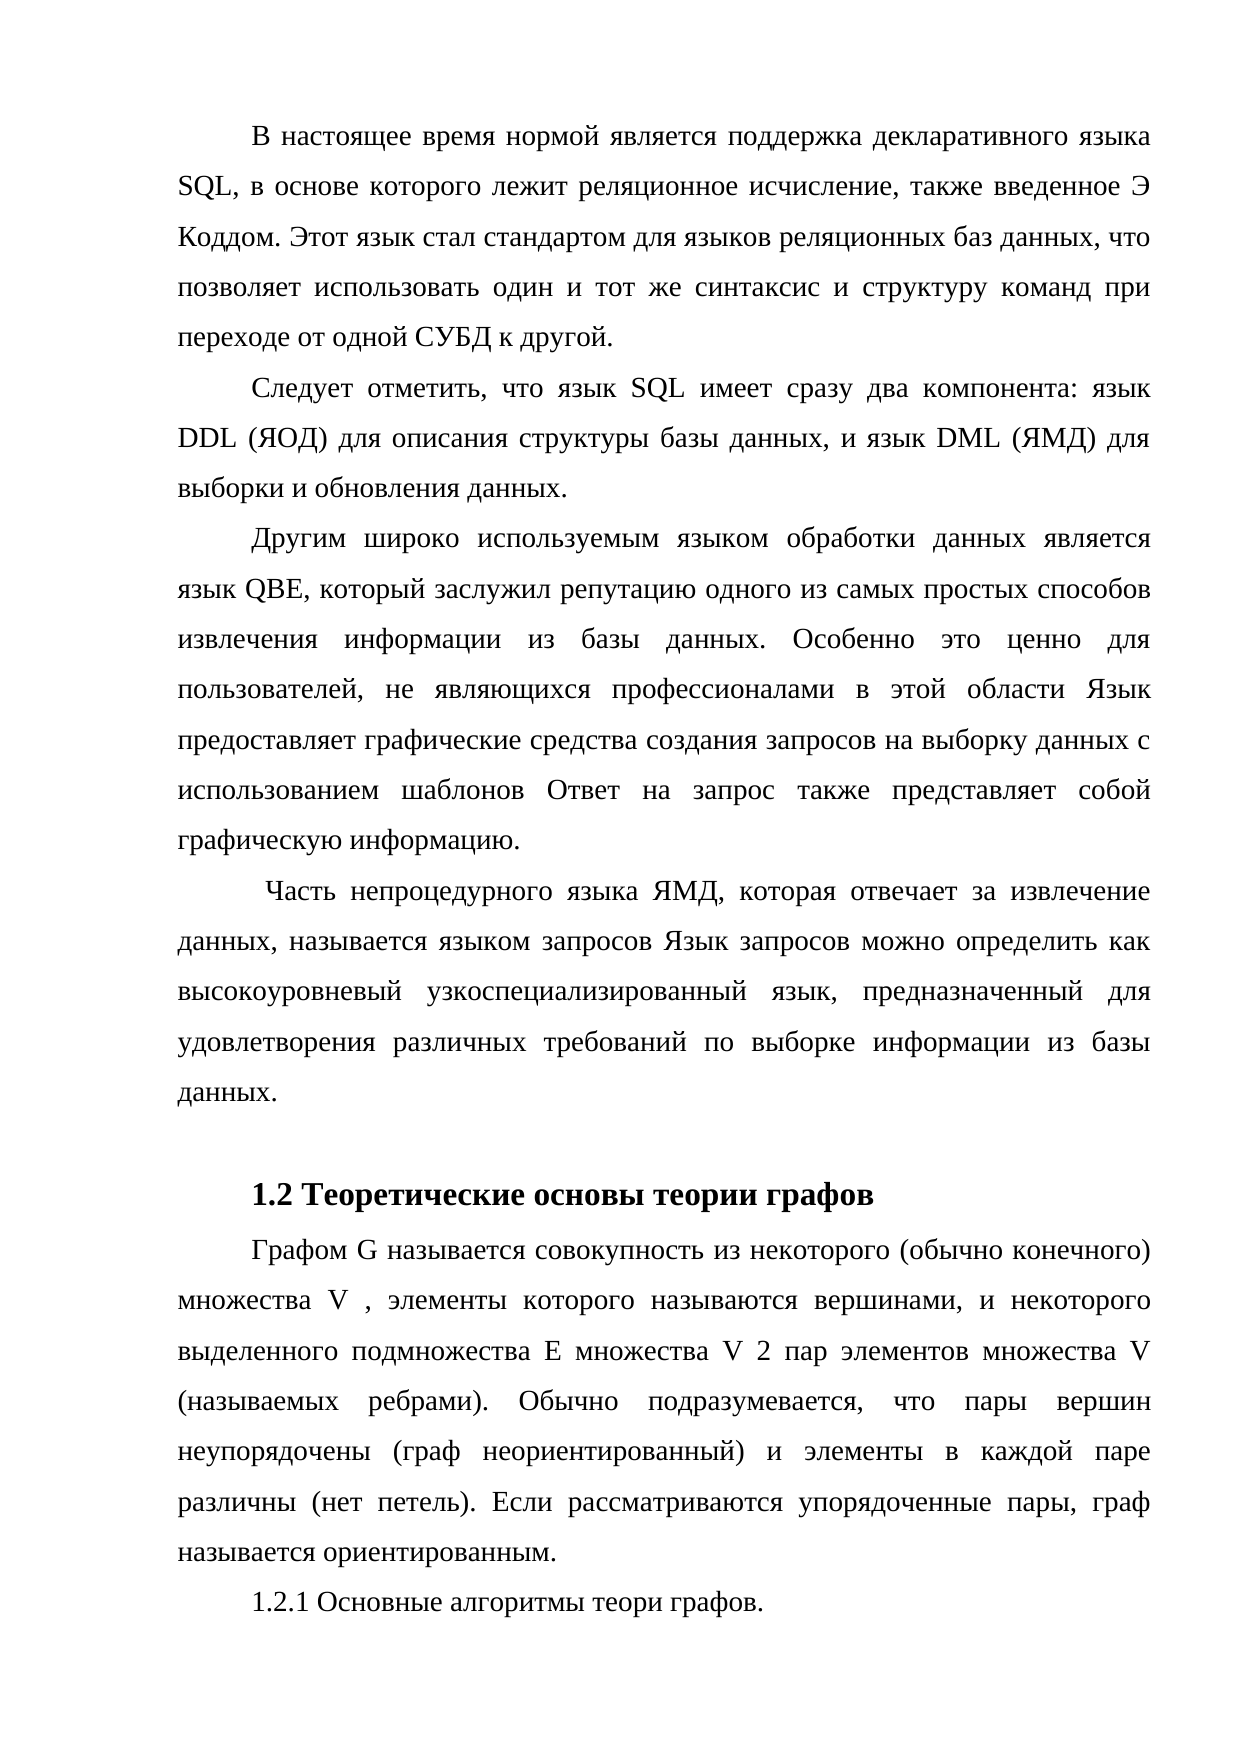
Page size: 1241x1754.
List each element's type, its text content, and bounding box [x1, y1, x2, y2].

text Часть непроцедурного языка ЯМД, которая отвечает за извлечение данных, называется языком запросов Язык запросов можно определить как высокоуровневый узкоспециализированный язык, предназначенный для удовлетворения различных требований по выборке информации из базы данных. [177, 873, 1152, 1108]
text 1.2.1 Основные алгоритмы теори графов. [177, 1584, 1152, 1618]
text 1.2 Теоретические основы теории графов [177, 1175, 1152, 1213]
